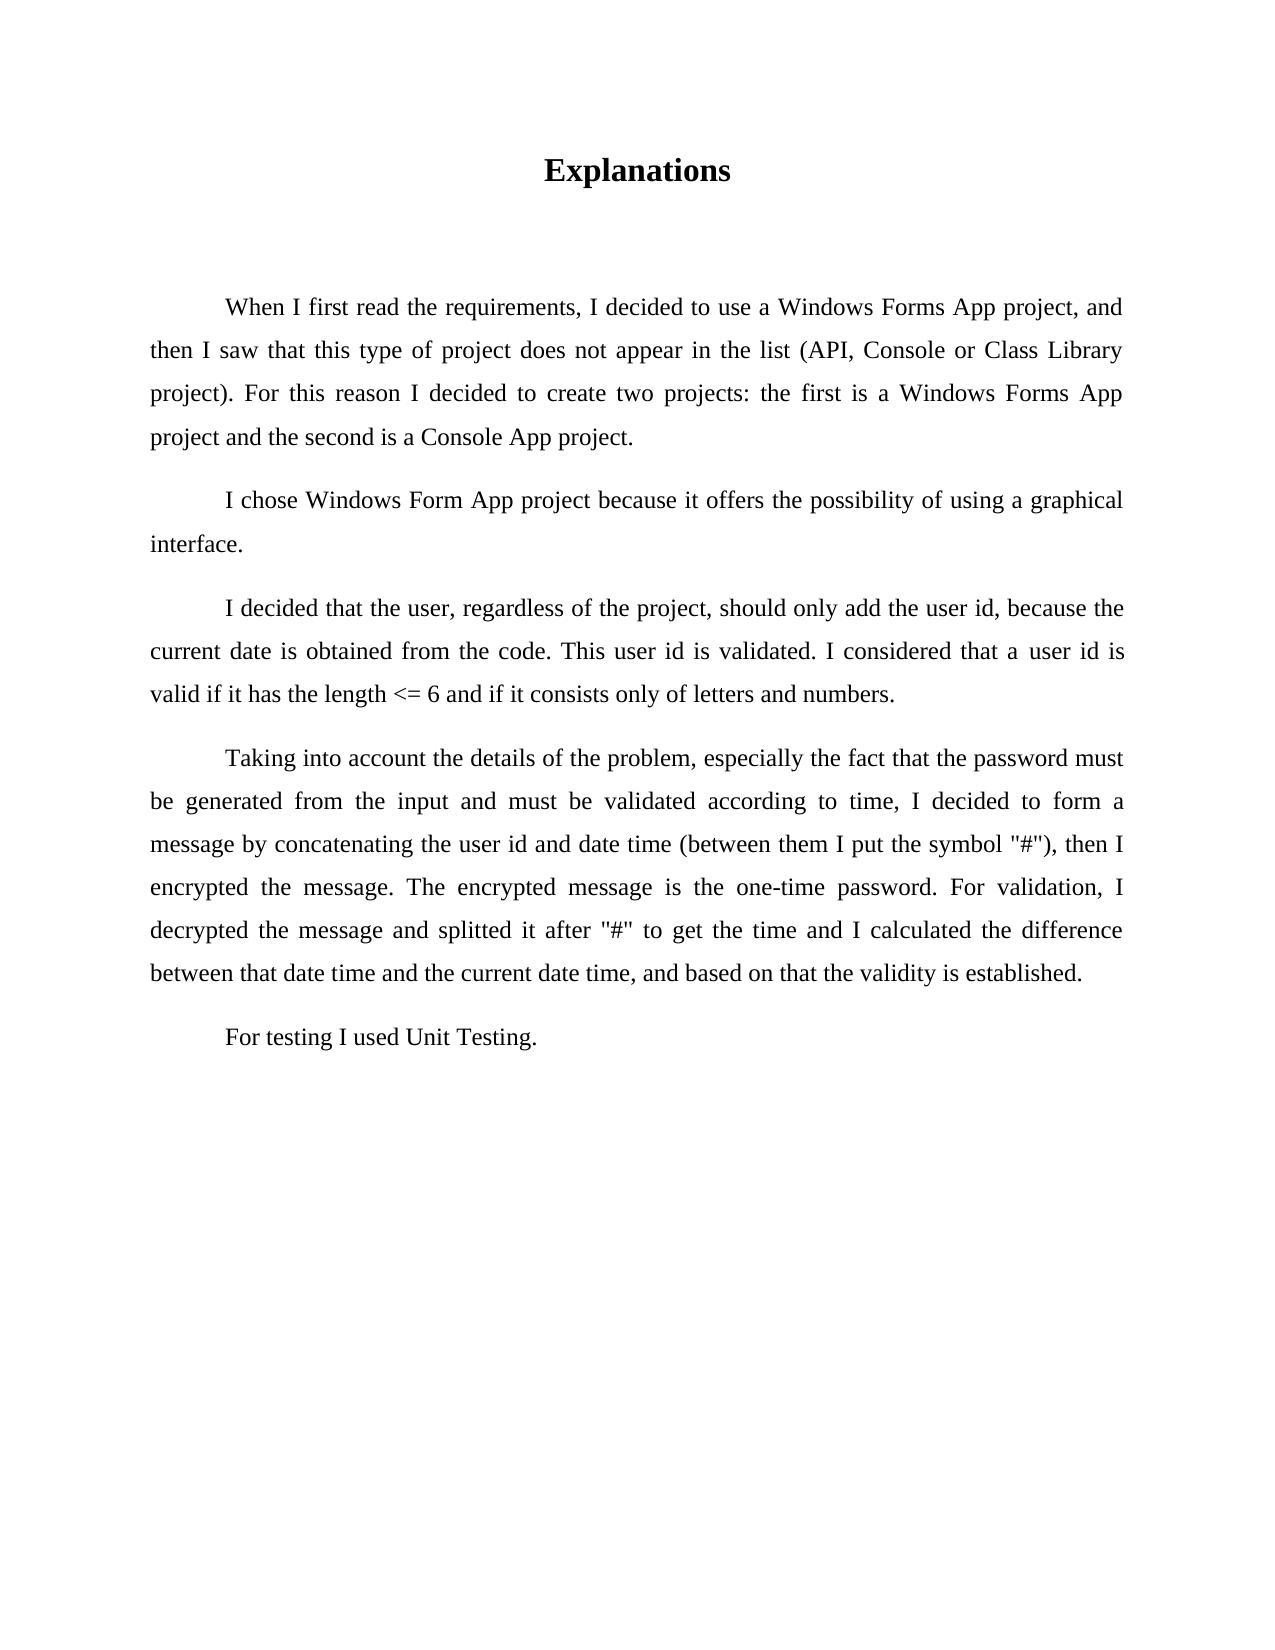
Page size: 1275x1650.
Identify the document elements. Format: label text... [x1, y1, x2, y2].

text For testing I used Unit Testing. [150, 1022, 1125, 1051]
text I chose Windows Form App project because it offers the possibility of using a graphical interface. [150, 486, 1125, 557]
text When I first read the requirements, I decided to use a Windows Forms App project, and then I saw that this type of project does not appear in the list (API, Console or Class Library project). For this reason I decided to create two projects: the first is a Windows Forms App project and the second is a Console App project. [150, 292, 1125, 450]
text Explanations [150, 150, 1125, 188]
text I decided that the user, regardless of the project, should only add the user id, because the current date is obtained from the code. This user id is validated. I considered that a user id is valid if it has the length <= 6 and if it consists only of letters and numbers. [150, 593, 1125, 708]
text Taking into account the details of the problem, especially the fact that the password must be generated from the input and must be validated according to time, I decided to form a message by concatenating the user id and date time (between them I put the symbol "#"), then I encrypted the message. The encrypted message is the one-time password. For validation, I decrypted the message and splitted it after "#" to get the time and I calculated the difference between that date time and the current date time, and based on that the validity is established. [150, 743, 1125, 987]
